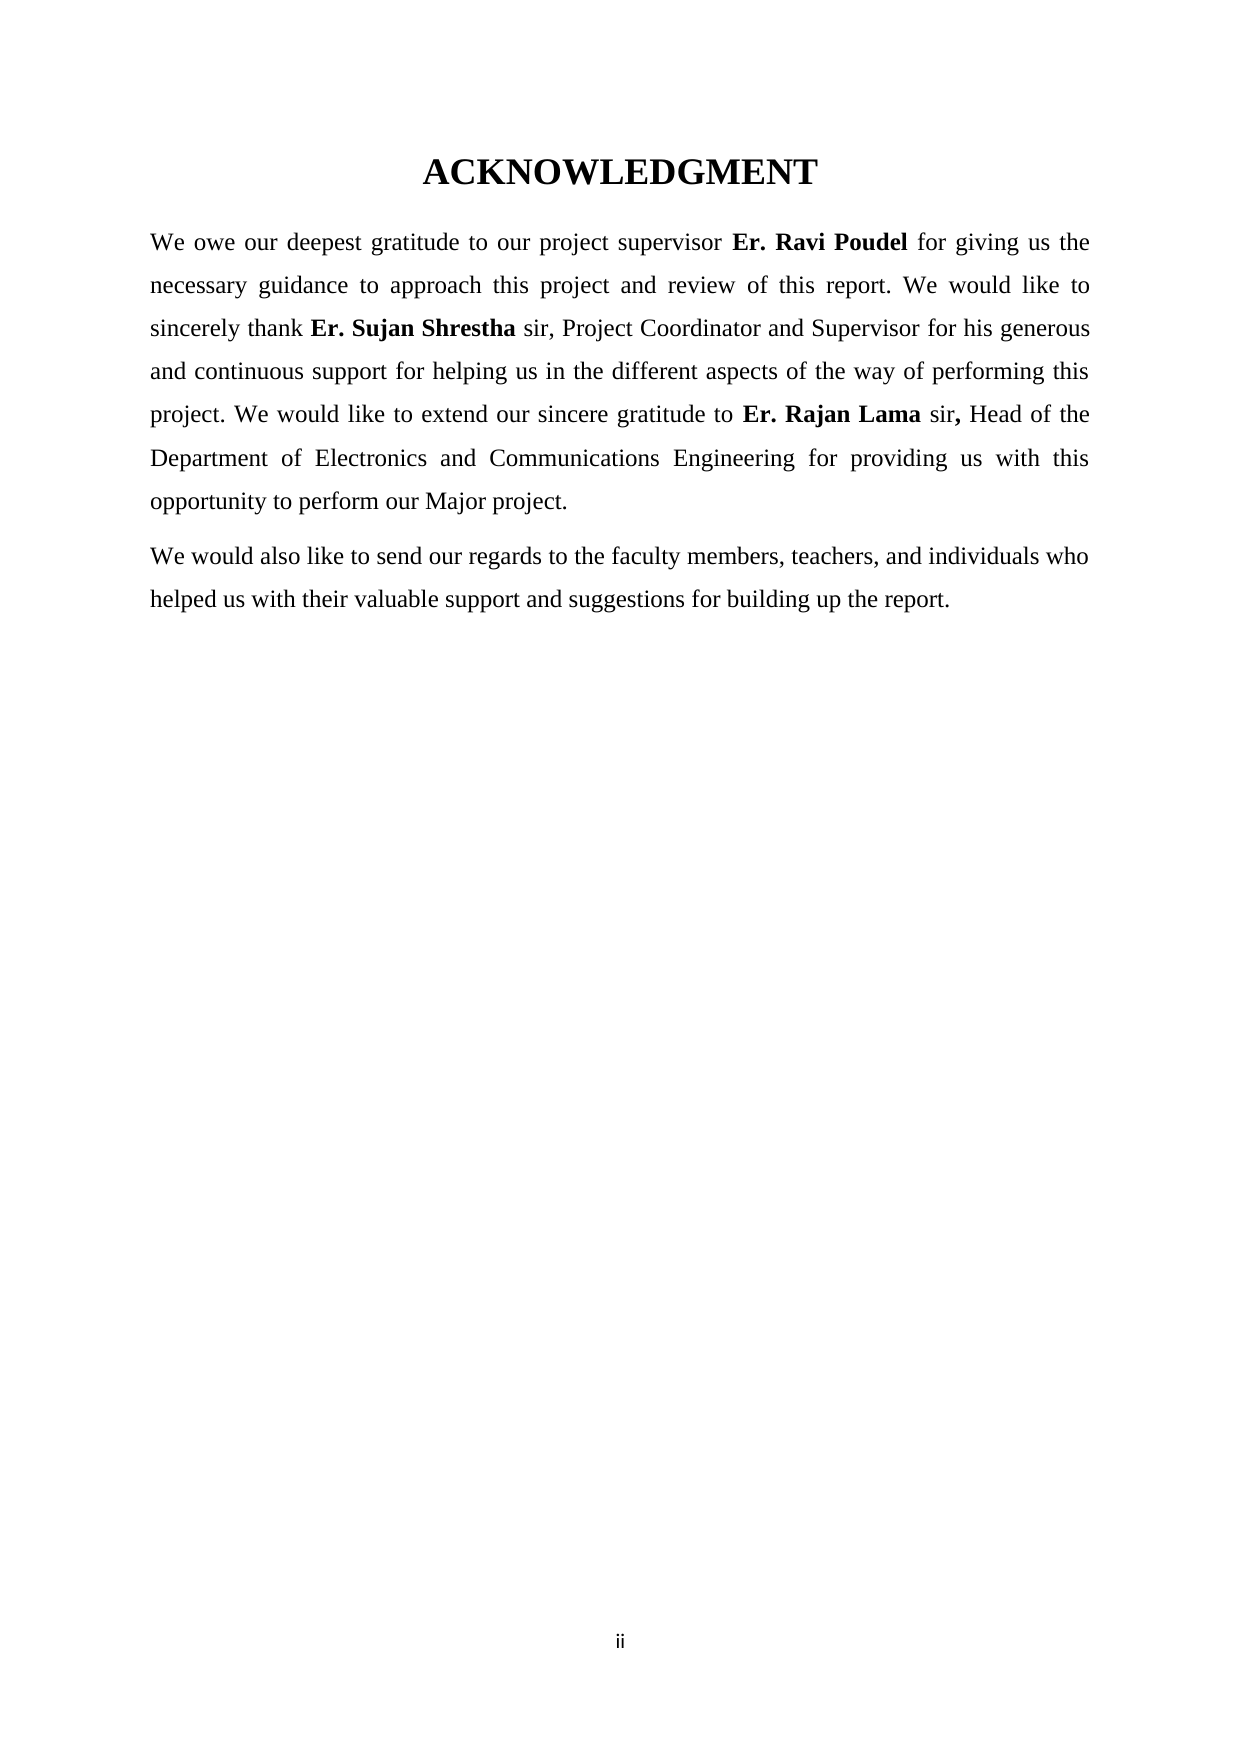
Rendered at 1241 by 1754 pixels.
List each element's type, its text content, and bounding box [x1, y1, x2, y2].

text We owe our deepest gratitude to our project supervisor Er. Ravi Poudel for giving us the necessary guidance to approach this project and review of this report. We would like to sincerely thank Er. Sujan Shrestha sir, Project Coordinator and Supervisor for his generous and continuous support for helping us in the different aspects of the way of performing this project. We would like to extend our sincere gratitude to Er. Rajan Lama sir, Head of the Department of Electronics and Communications Engineering for providing us with this opportunity to perform our Major project. [150, 227, 1090, 514]
text ACKNOWLEDGMENT [150, 150, 1090, 193]
text We would also like to send our regards to the faculty members, teachers, and individuals who helped us with their valuable support and suggestions for building up the report. [150, 541, 1090, 613]
